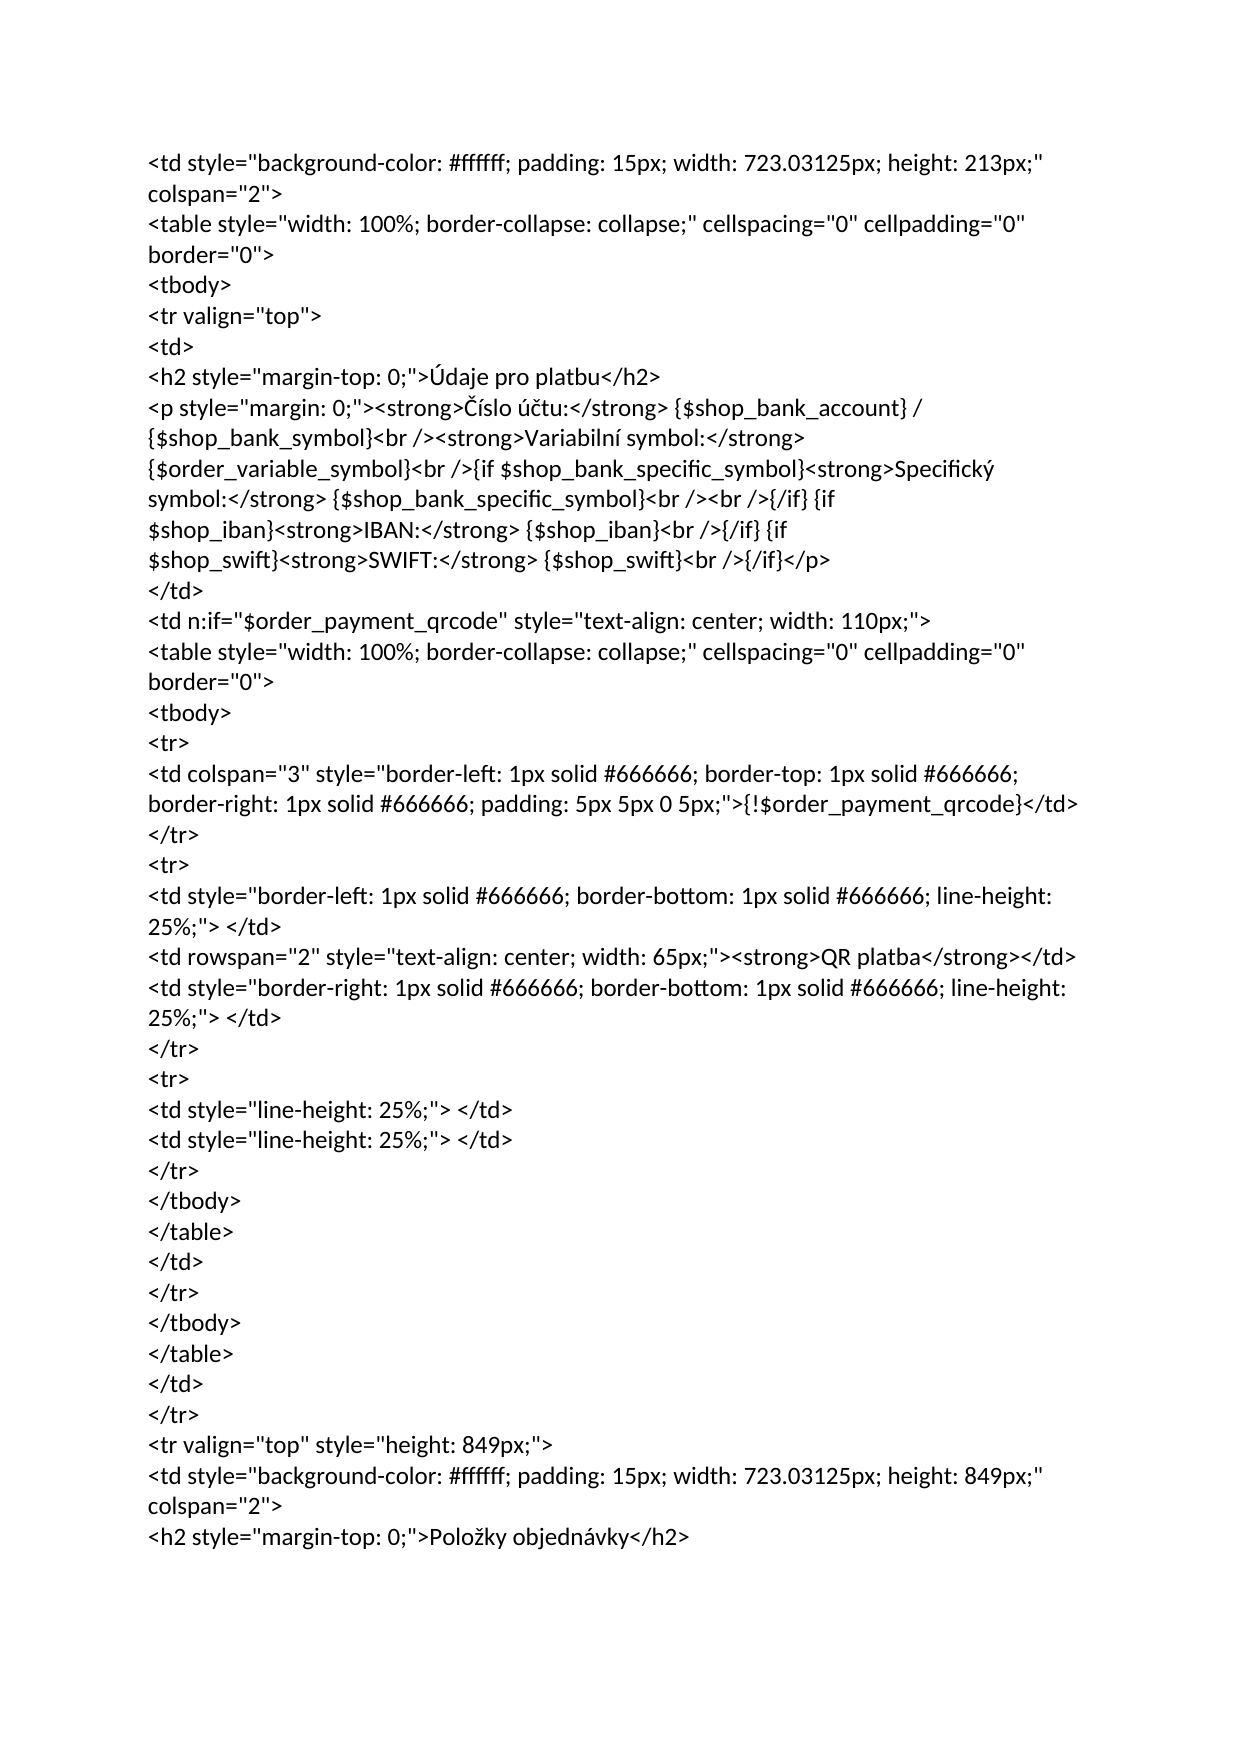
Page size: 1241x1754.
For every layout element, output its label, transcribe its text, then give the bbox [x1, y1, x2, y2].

text <td style="border-left: 1px solid #666666; border-bottom: 1px solid #666666; line-height: 25%;"> </td> [148, 880, 1093, 941]
text <td colspan="3" style="border-left: 1px solid #666666; border-top: 1px solid #666666; border-right: 1px solid #666666; padding: 5px 5px 0 5px;">{!$order_payment_qrcode}</td> [148, 758, 1093, 819]
text </td> [148, 575, 1093, 605]
text <tr> [148, 1063, 1093, 1094]
text <td style="line-height: 25%;"> </td> [148, 1124, 1093, 1155]
text </tbody> [148, 1307, 1093, 1338]
text <tbody> [148, 697, 1093, 727]
text </table> [148, 1338, 1093, 1368]
text <td style="border-right: 1px solid #666666; border-bottom: 1px solid #666666; line-height: 25%;"> </td> [148, 972, 1093, 1033]
text <table style="width: 100%; border-collapse: collapse;" cellspacing="0" cellpadding="0" border="0"> [148, 209, 1093, 270]
text <td n:if="$order_payment_qrcode" style="text-align: center; width: 110px;"> [148, 605, 1093, 636]
text </tr> [148, 1277, 1093, 1307]
text <td style="line-height: 25%;"> </td> [148, 1094, 1093, 1124]
text <tr valign="top"> [148, 300, 1093, 331]
text <h2 style="margin-top: 0;">Položky objednávky</h2> [148, 1521, 1093, 1552]
text <h2 style="margin-top: 0;">Údaje pro platbu</h2> [148, 361, 1093, 392]
text <td> [148, 331, 1093, 361]
text <td style="background-color: #ffffff; padding: 15px; width: 723.03125px; height: 213px;" colspan="2"> [148, 148, 1093, 209]
text <tr> [148, 849, 1093, 880]
text <p style="margin: 0;"><strong>Číslo účtu:</strong> {$shop_bank_account} / {$shop_bank_symbol}<br /><strong>Variabilní symbol:</strong> {$order_variable_symbol}<br />{if $shop_bank_specific_symbol}<strong>Specifický symbol:</strong> {$shop_bank_specific_symbol}<br /><br />{/if} {if $shop_iban}<strong>IBAN:</strong> {$shop_iban}<br />{/if} {if $shop_swift}<strong>SWIFT:</strong> {$shop_swift}<br />{/if}</p> [148, 392, 1093, 575]
text </td> [148, 1368, 1093, 1399]
text </tr> [148, 1033, 1093, 1063]
text </tr> [148, 819, 1093, 849]
text </table> [148, 1216, 1093, 1246]
text <tbody> [148, 270, 1093, 300]
text </tr> [148, 1399, 1093, 1429]
text <td rowspan="2" style="text-align: center; width: 65px;"><strong>QR platba</strong></td> [148, 941, 1093, 972]
text </tr> [148, 1155, 1093, 1185]
text </tbody> [148, 1185, 1093, 1216]
text <td style="background-color: #ffffff; padding: 15px; width: 723.03125px; height: 849px;" colspan="2"> [148, 1460, 1093, 1521]
text <tr> [148, 727, 1093, 758]
text <tr valign="top" style="height: 849px;"> [148, 1429, 1093, 1460]
text <table style="width: 100%; border-collapse: collapse;" cellspacing="0" cellpadding="0" border="0"> [148, 636, 1093, 697]
text </td> [148, 1246, 1093, 1277]
